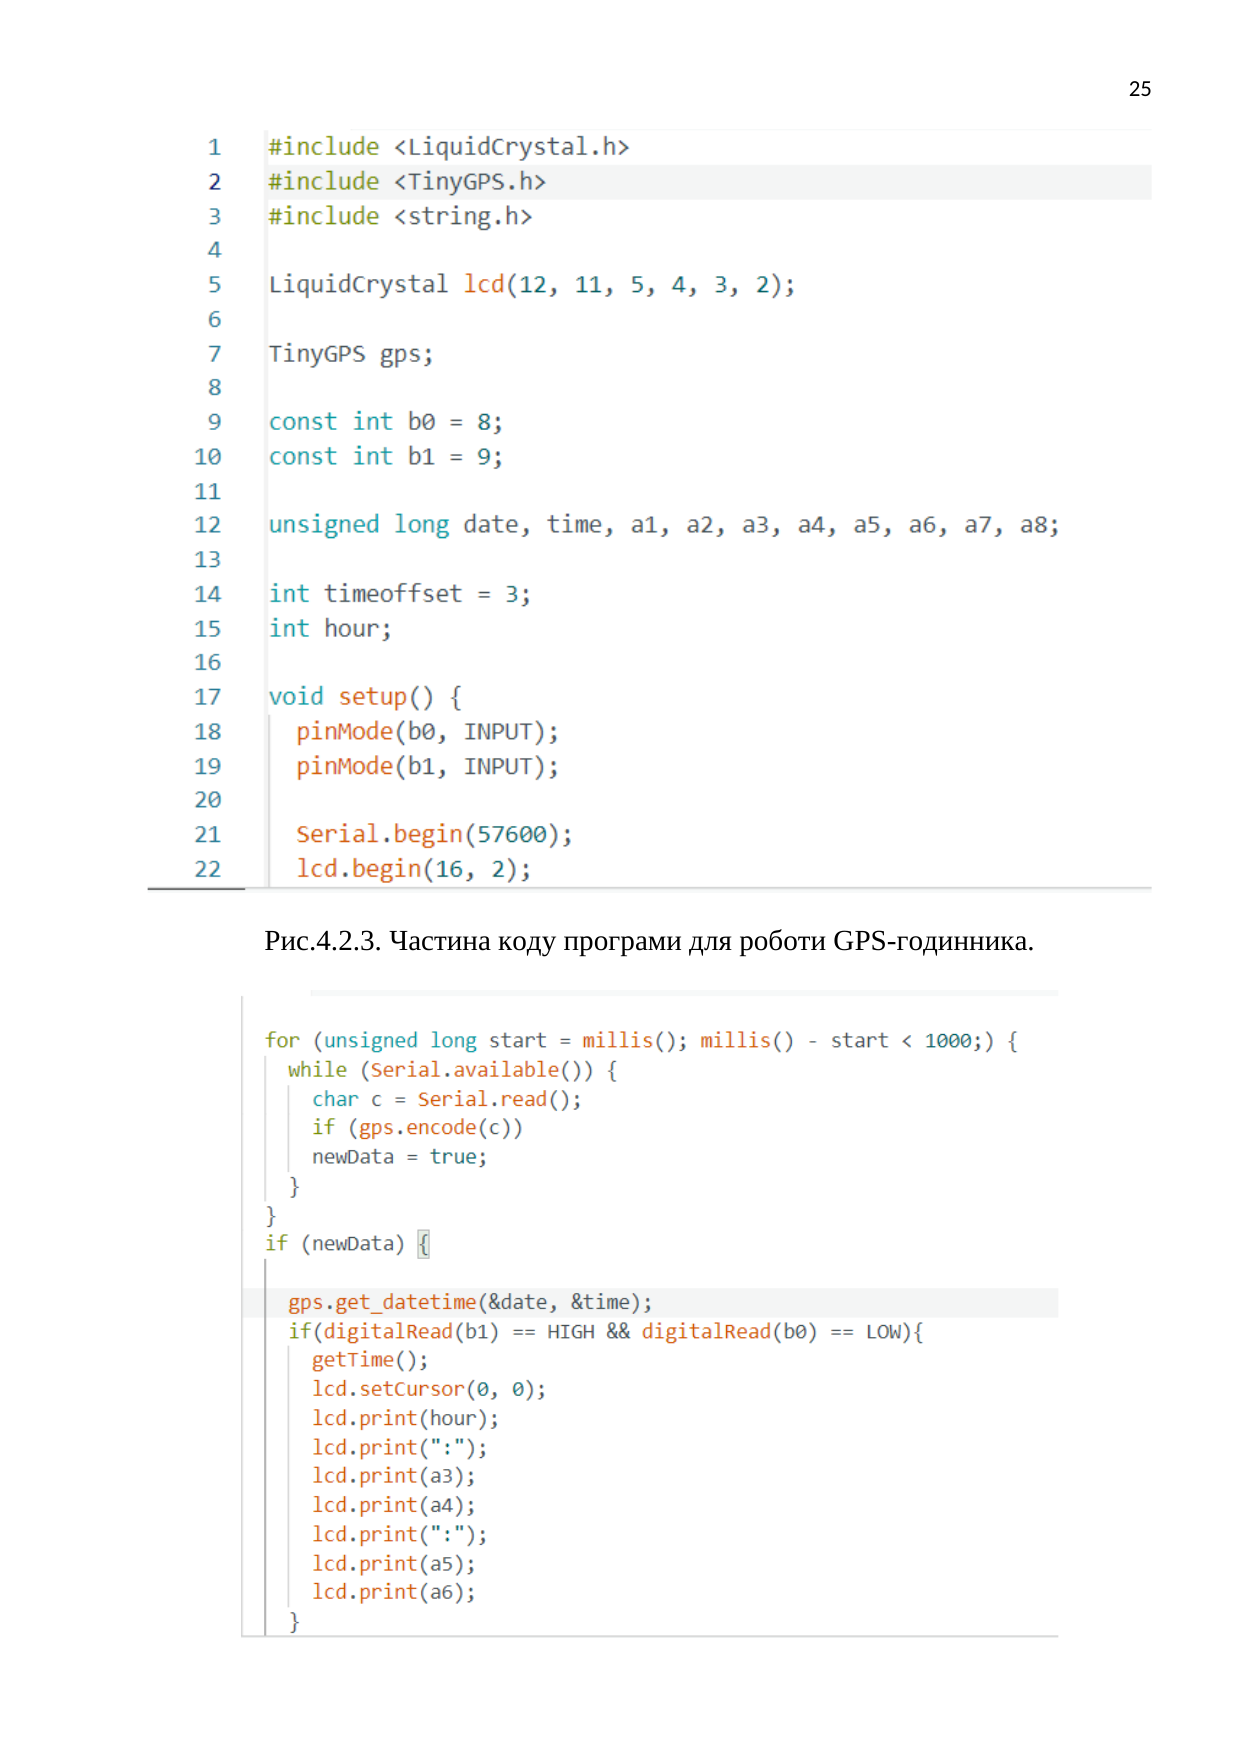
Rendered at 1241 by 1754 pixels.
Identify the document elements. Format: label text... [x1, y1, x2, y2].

picture [147, 129, 1152, 893]
picture [241, 990, 1059, 1638]
text Рис.4.2.3. Частина коду програми для роботи GPS-годинника. [148, 923, 1152, 957]
